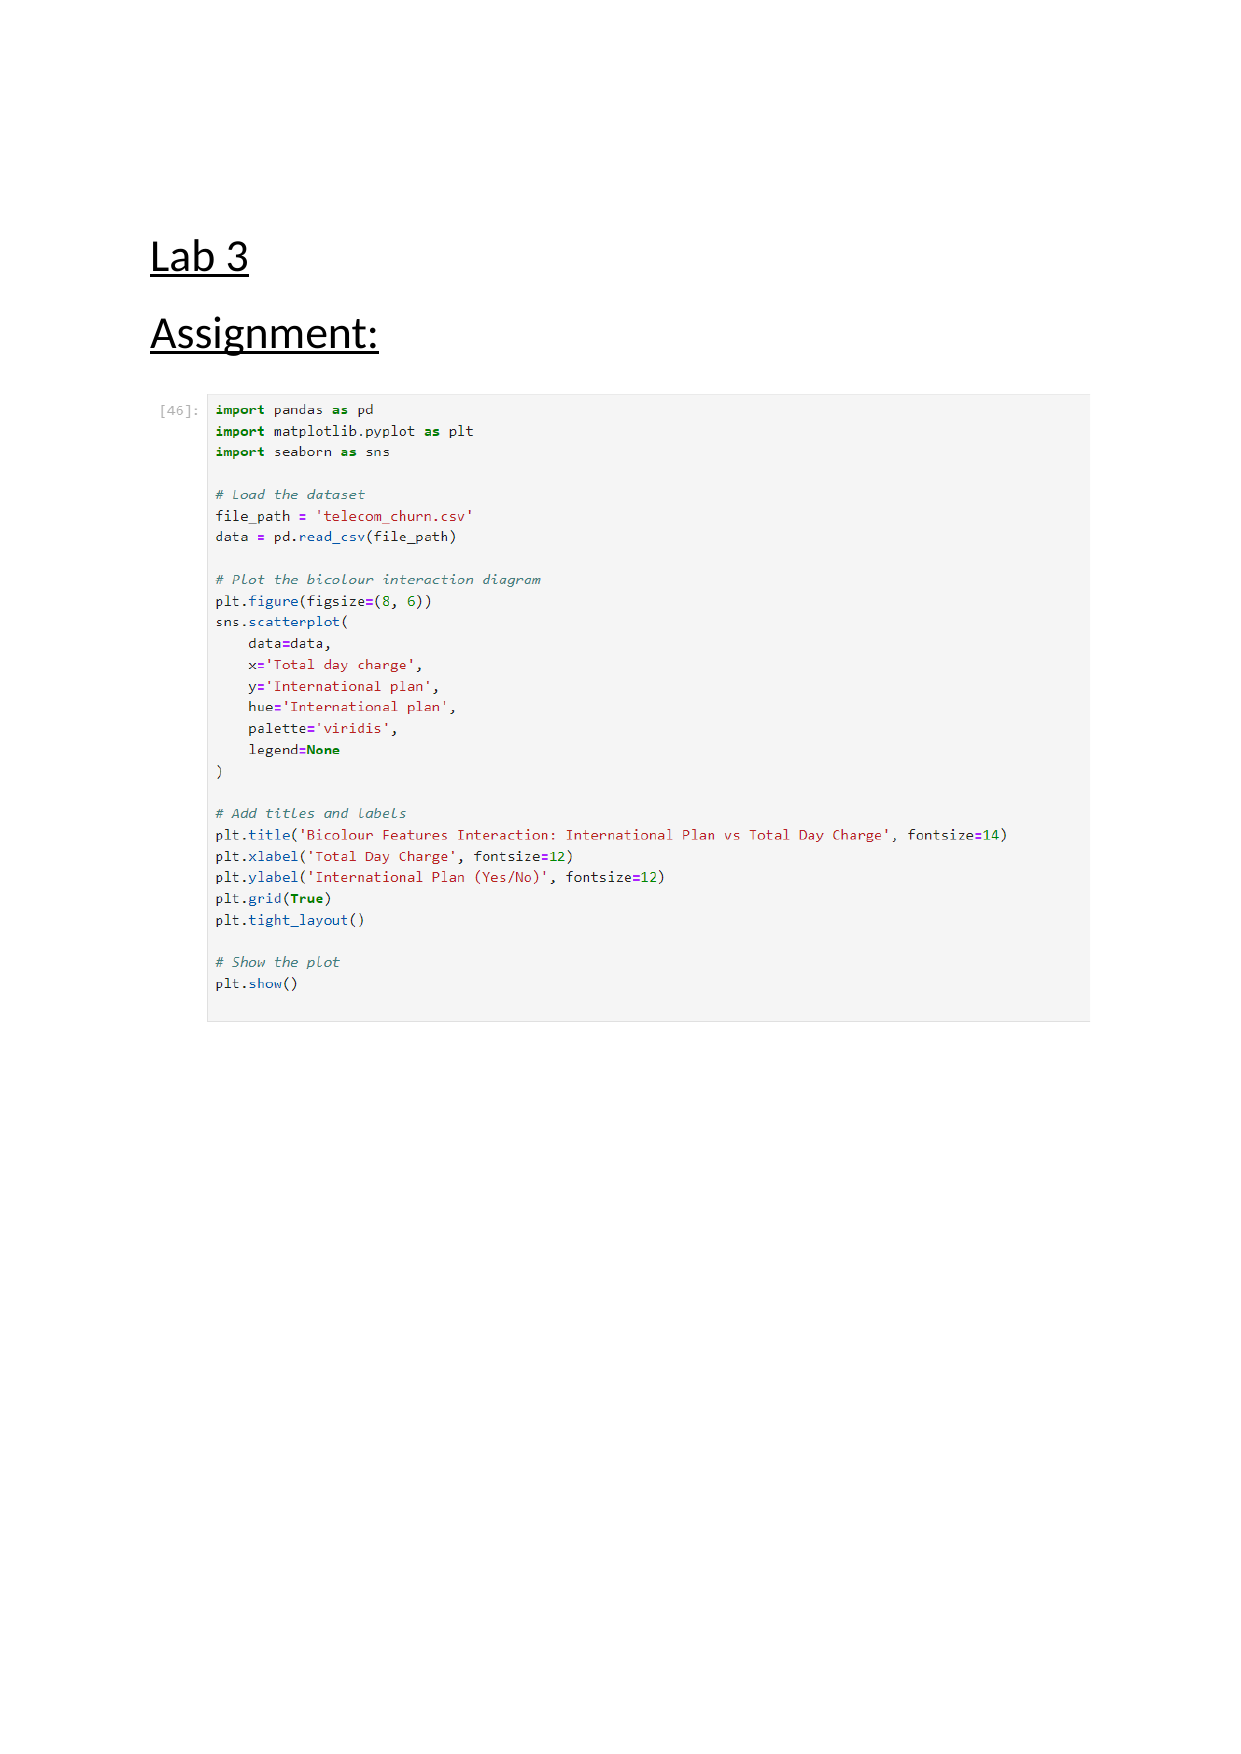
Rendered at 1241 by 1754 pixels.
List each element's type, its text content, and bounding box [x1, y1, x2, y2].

text Assignment: [150, 304, 1090, 360]
picture [150, 381, 1091, 1026]
text Lab 3 [150, 227, 1090, 283]
